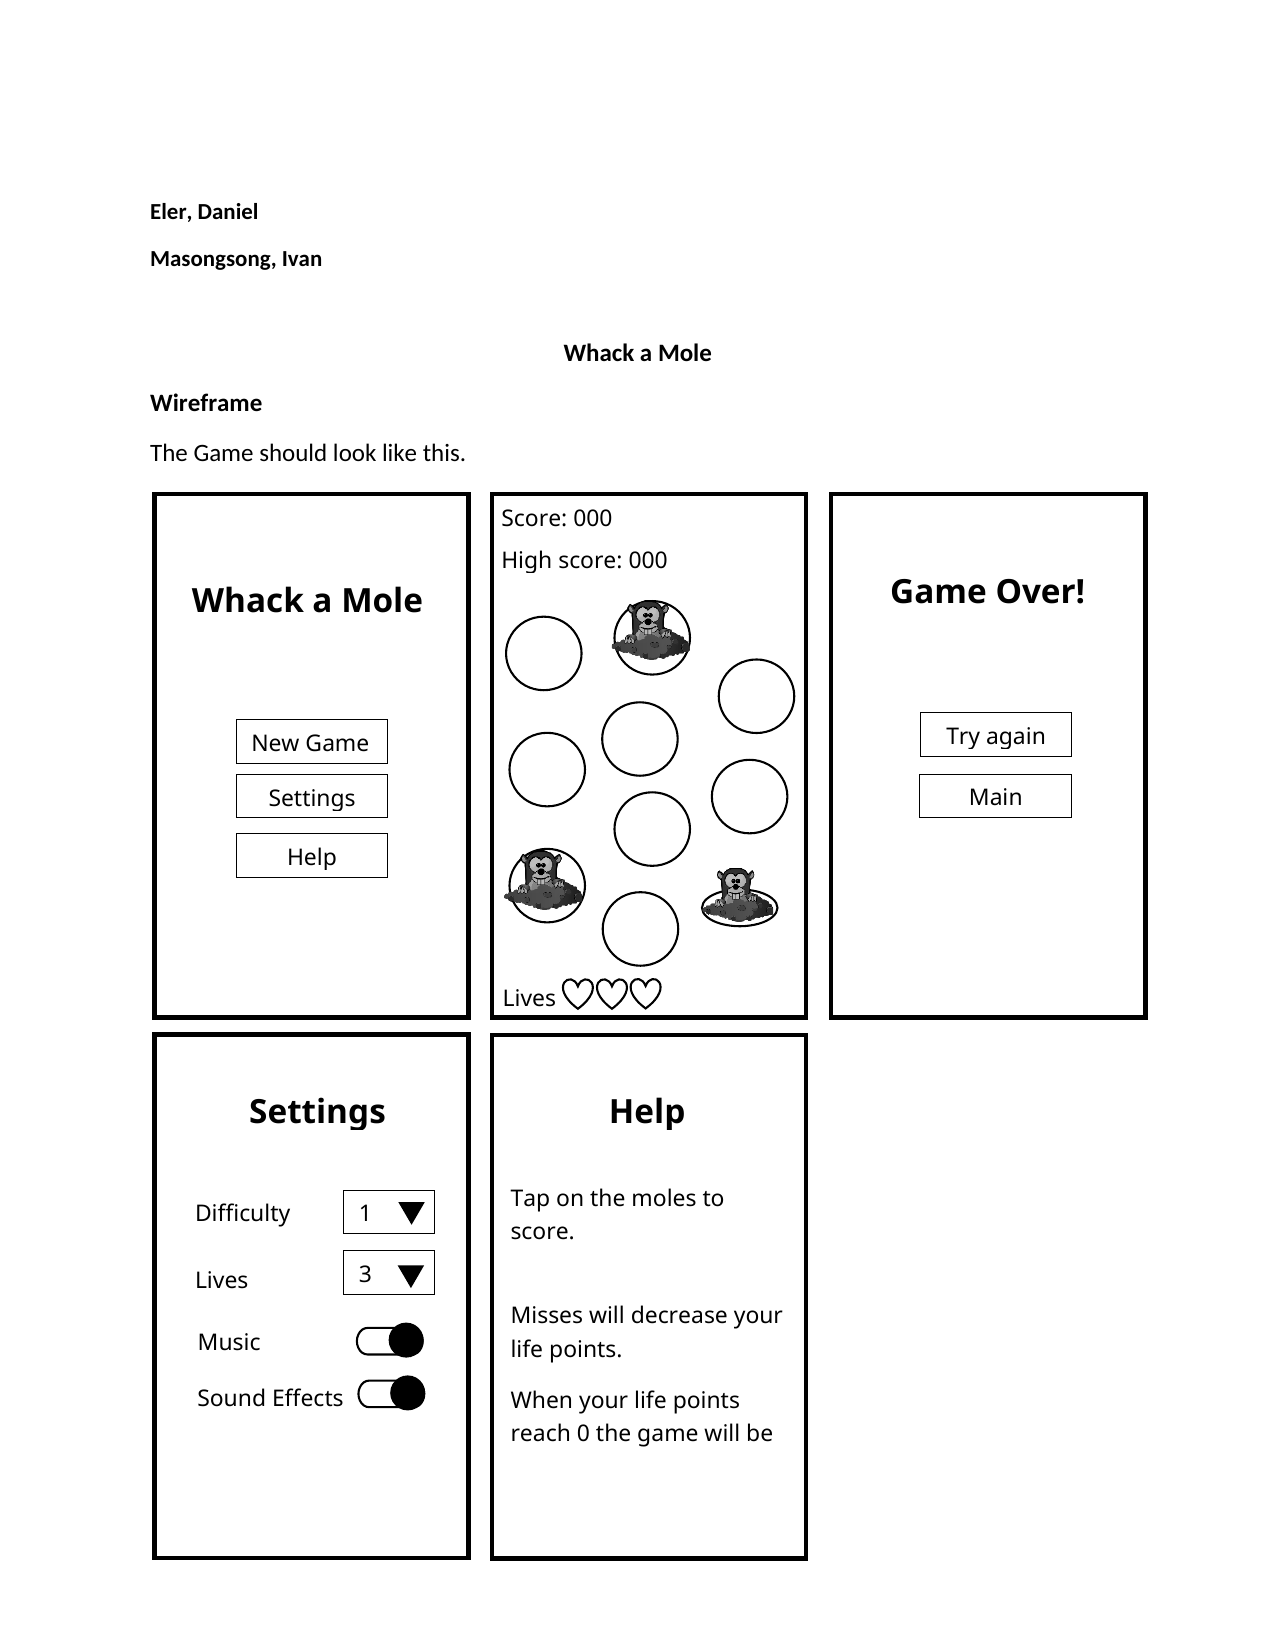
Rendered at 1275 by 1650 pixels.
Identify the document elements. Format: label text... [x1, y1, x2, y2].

text Masongsong, Ivan [150, 244, 1125, 272]
picture [504, 850, 583, 910]
text Whack a Mole [150, 337, 1125, 368]
text The Game should look like this. [150, 437, 1125, 467]
text Wireframe [150, 387, 1125, 418]
text Eler, Daniel [150, 197, 1125, 225]
picture [702, 868, 774, 922]
picture [611, 600, 690, 660]
